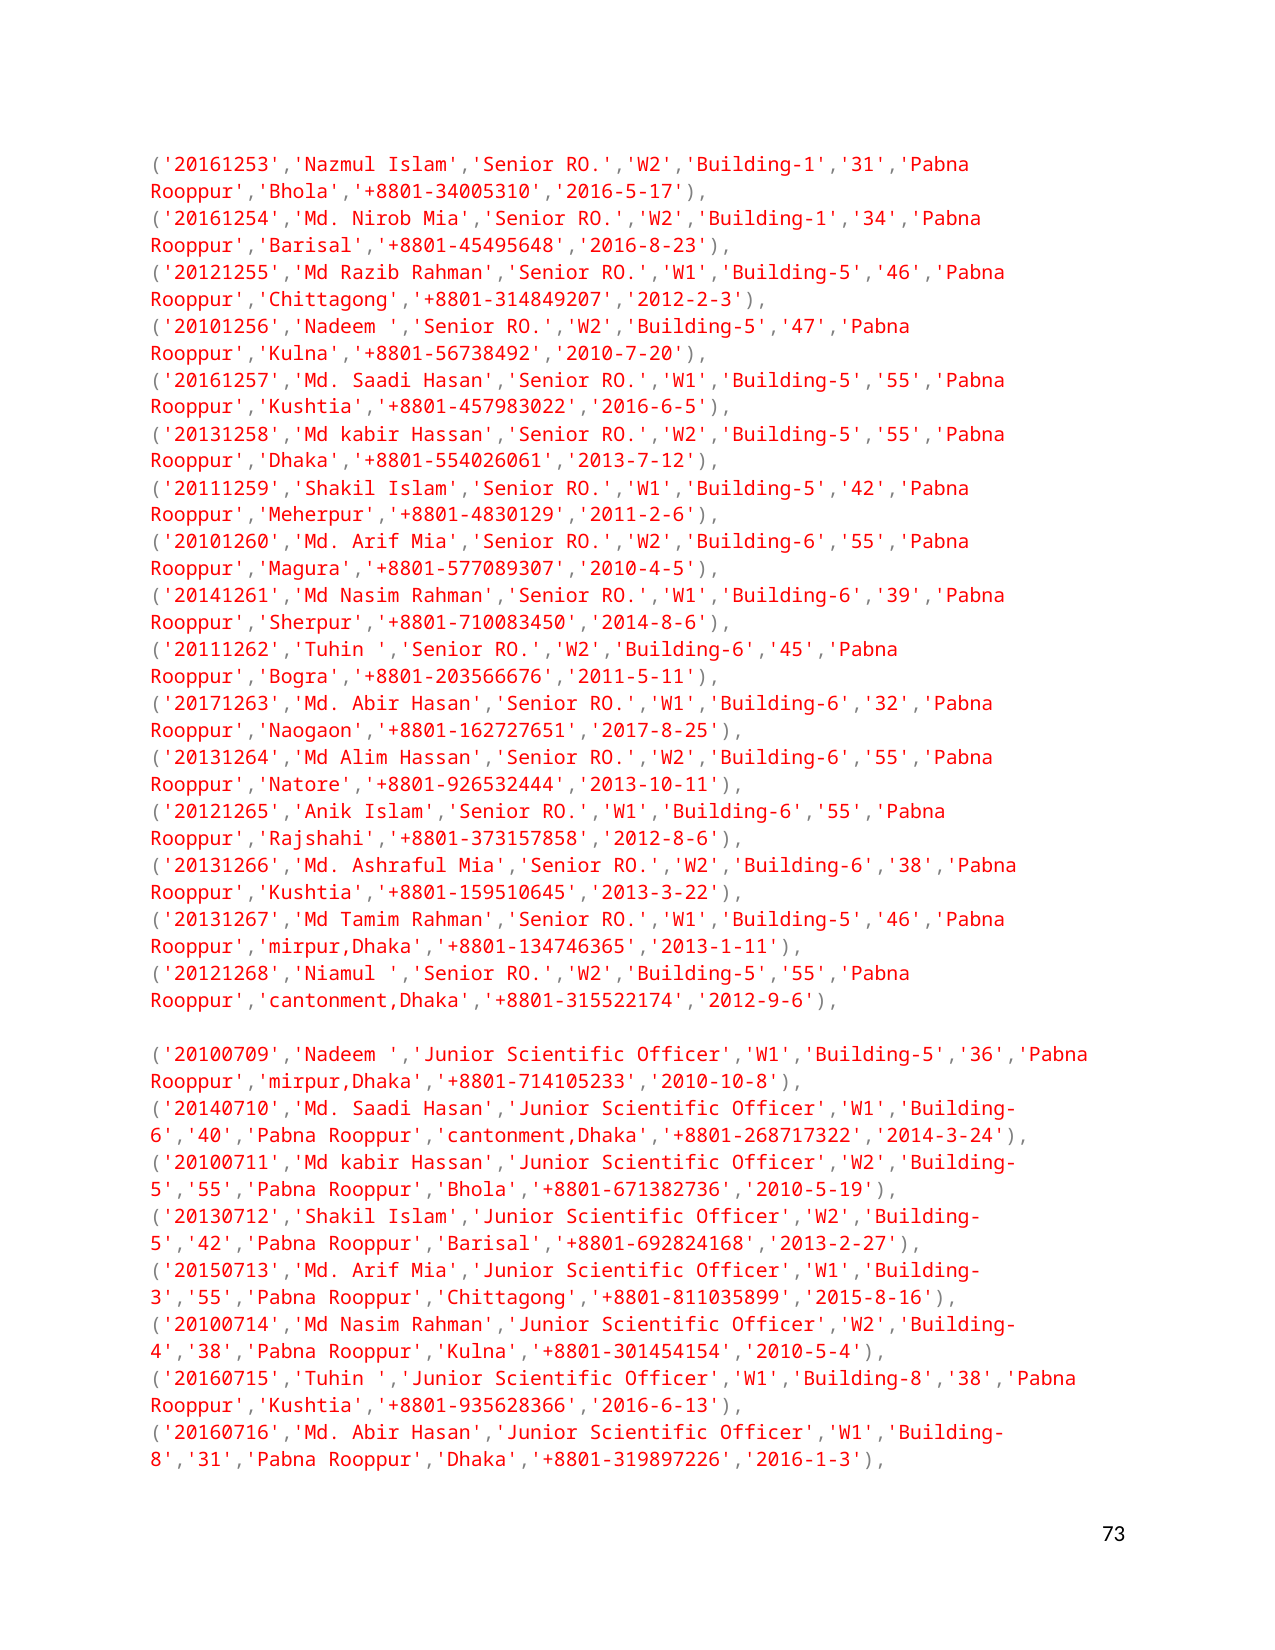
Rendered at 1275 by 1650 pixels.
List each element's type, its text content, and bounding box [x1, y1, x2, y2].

text ('20160715','Tuhin ','Junior Scientific Officer','W1','Building-8','38','Pabna Rooppur','Kushtia','+8801-935628366','2016-6-13'), [744, 1364, 1125, 1418]
text ('20100709','Nadeem ','Junior Scientific Officer','W1','Building-5','36','Pabna Rooppur','mirpur,Dhaka','+8801-714105233','2010-10-8'), [803, 1040, 1125, 1094]
text ('20101260','Md. Arif Mia','Senior RO.','W2','Building-6','55','Pabna Rooppur','Magura','+8801-577089307','2010-4-5'), [720, 528, 1125, 582]
text ('20100714','Md Nasim Rahman','Junior Scientific Officer','W2','Building-4','38','Pabna Rooppur','Kulna','+8801-301454154','2010-5-4'), [886, 1310, 1125, 1364]
text ('20111262','Tuhin ','Senior RO.','W2','Building-6','45','Pabna Rooppur','Bogra','+8801-203566676','2011-5-11'), [720, 636, 1125, 689]
text ('20100711','Md kabir Hassan','Junior Scientific Officer','W2','Building-5','55','Pabna Rooppur','Bhola','+8801-671382736','2010-5-19'), [898, 1148, 1125, 1202]
text ('20101256','Nadeem ','Senior RO.','W2','Building-5','47','Pabna Rooppur','Kulna','+8801-56738492','2010-7-20'), [708, 312, 1125, 366]
text ('20121255','Md Razib Rahman','Senior RO.','W1','Building-5','46','Pabna Rooppur','Chittagong','+8801-314849207','2012-2-3'), [767, 258, 1125, 312]
text ('20131266','Md. Ashraful Mia','Senior RO.','W2','Building-6','38','Pabna Rooppur','Kushtia','+8801-159510645','2013-3-22'), [150, 851, 1125, 905]
text ('20130712','Shakil Islam','Junior Scientific Officer','W2','Building-5','42','Pabna Rooppur','Barisal','+8801-692824168','2013-2-27'), [922, 1202, 1125, 1256]
text ('20150713','Md. Arif Mia','Junior Scientific Officer','W1','Building-3','55','Pabna Rooppur','Chittagong','+8801-811035899','2015-8-16'), [957, 1256, 1125, 1310]
text ('20131267','Md Tamim Rahman','Senior RO.','W1','Building-5','46','Pabna Rooppur','mirpur,Dhaka','+8801-134746365','2013-1-11'), [150, 905, 1125, 959]
text ('20161257','Md. Saadi Hasan','Senior RO.','W1','Building-5','55','Pabna Rooppur','Kushtia','+8801-457983022','2016-6-5'), [732, 366, 1125, 420]
text ('20161254','Md. Nirob Mia','Senior RO.','W2','Building-1','34','Pabna Rooppur','Barisal','+8801-45495648','2016-8-23'), [732, 204, 1125, 258]
text ('20111259','Shakil Islam','Senior RO.','W1','Building-5','42','Pabna Rooppur','Meherpur','+8801-4830129','2011-2-6'), [720, 474, 1125, 528]
text ('20160716','Md. Abir Hasan','Junior Scientific Officer','W1','Building-8','31','Pabna Rooppur','Dhaka','+8801-319897226','2016-1-3'), [886, 1418, 1125, 1472]
text ('20131264','Md Alim Hassan','Senior RO.','W2','Building-6','55','Pabna Rooppur','Natore','+8801-926532444','2013-10-11'), [150, 743, 1125, 797]
text ('20121265','Anik Islam','Senior RO.','W1','Building-6','55','Pabna Rooppur','Rajshahi','+8801-373157858','2012-8-6'), [150, 797, 1125, 851]
text ('20141261','Md Nasim Rahman','Senior RO.','W1','Building-6','39','Pabna Rooppur','Sherpur','+8801-710083450','2014-8-6'), [732, 582, 1125, 636]
text ('20131258','Md kabir Hassan','Senior RO.','W2','Building-5','55','Pabna Rooppur','Dhaka','+8801-554026061','2013-7-12'), [720, 420, 1125, 474]
text ('20161253','Nazmul Islam','Senior RO.','W2','Building-1','31','Pabna Rooppur','Bhola','+8801-34005310','2016-5-17'), [708, 150, 1125, 204]
text ('20121268','Niamul ','Senior RO.','W2','Building-5','55','Pabna Rooppur','cantonment,Dhaka','+8801-315522174','2012-9-6'), [839, 959, 1125, 1013]
text ('20171263','Md. Abir Hasan','Senior RO.','W1','Building-6','32','Pabna Rooppur','Naogaon','+8801-162727651','2017-8-25'), [150, 689, 1125, 743]
